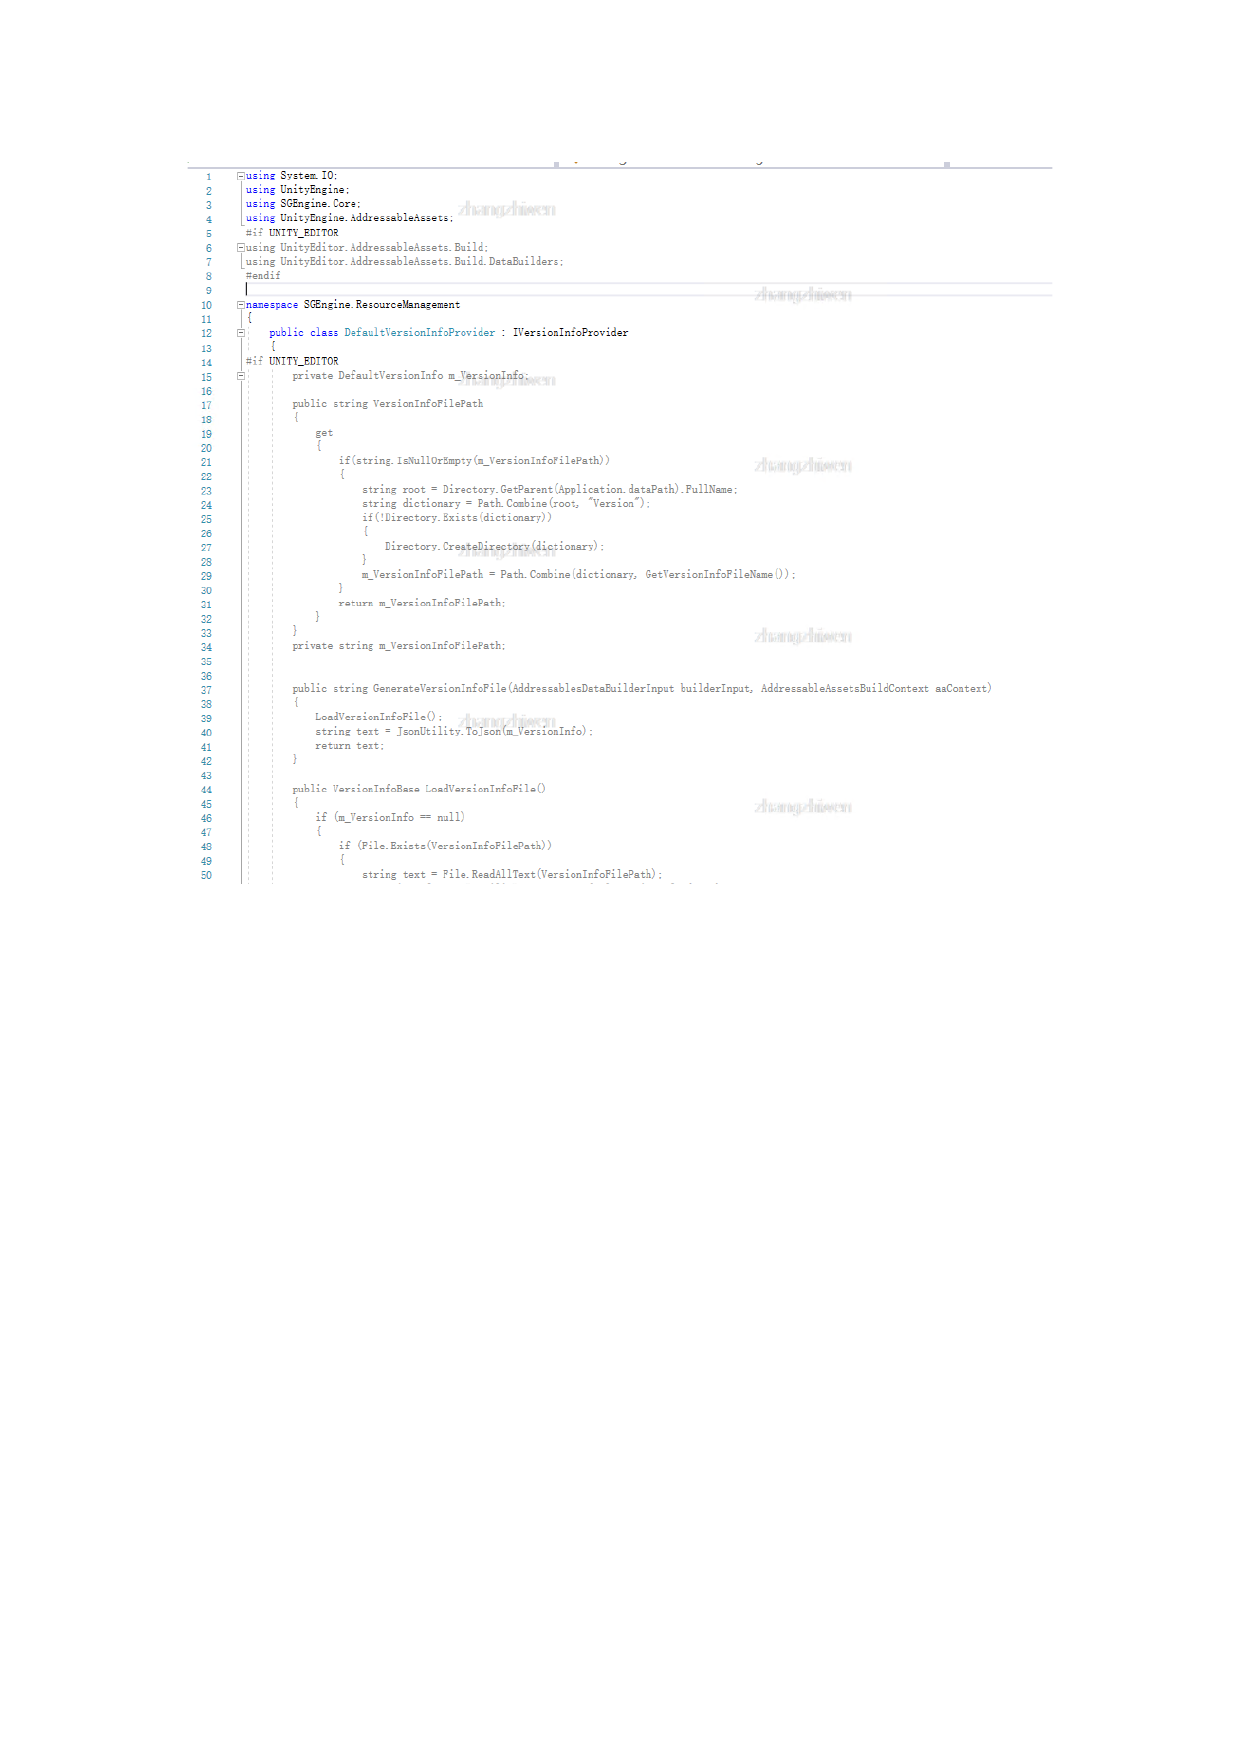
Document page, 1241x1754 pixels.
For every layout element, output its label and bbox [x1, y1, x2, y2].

picture [187, 162, 1053, 884]
